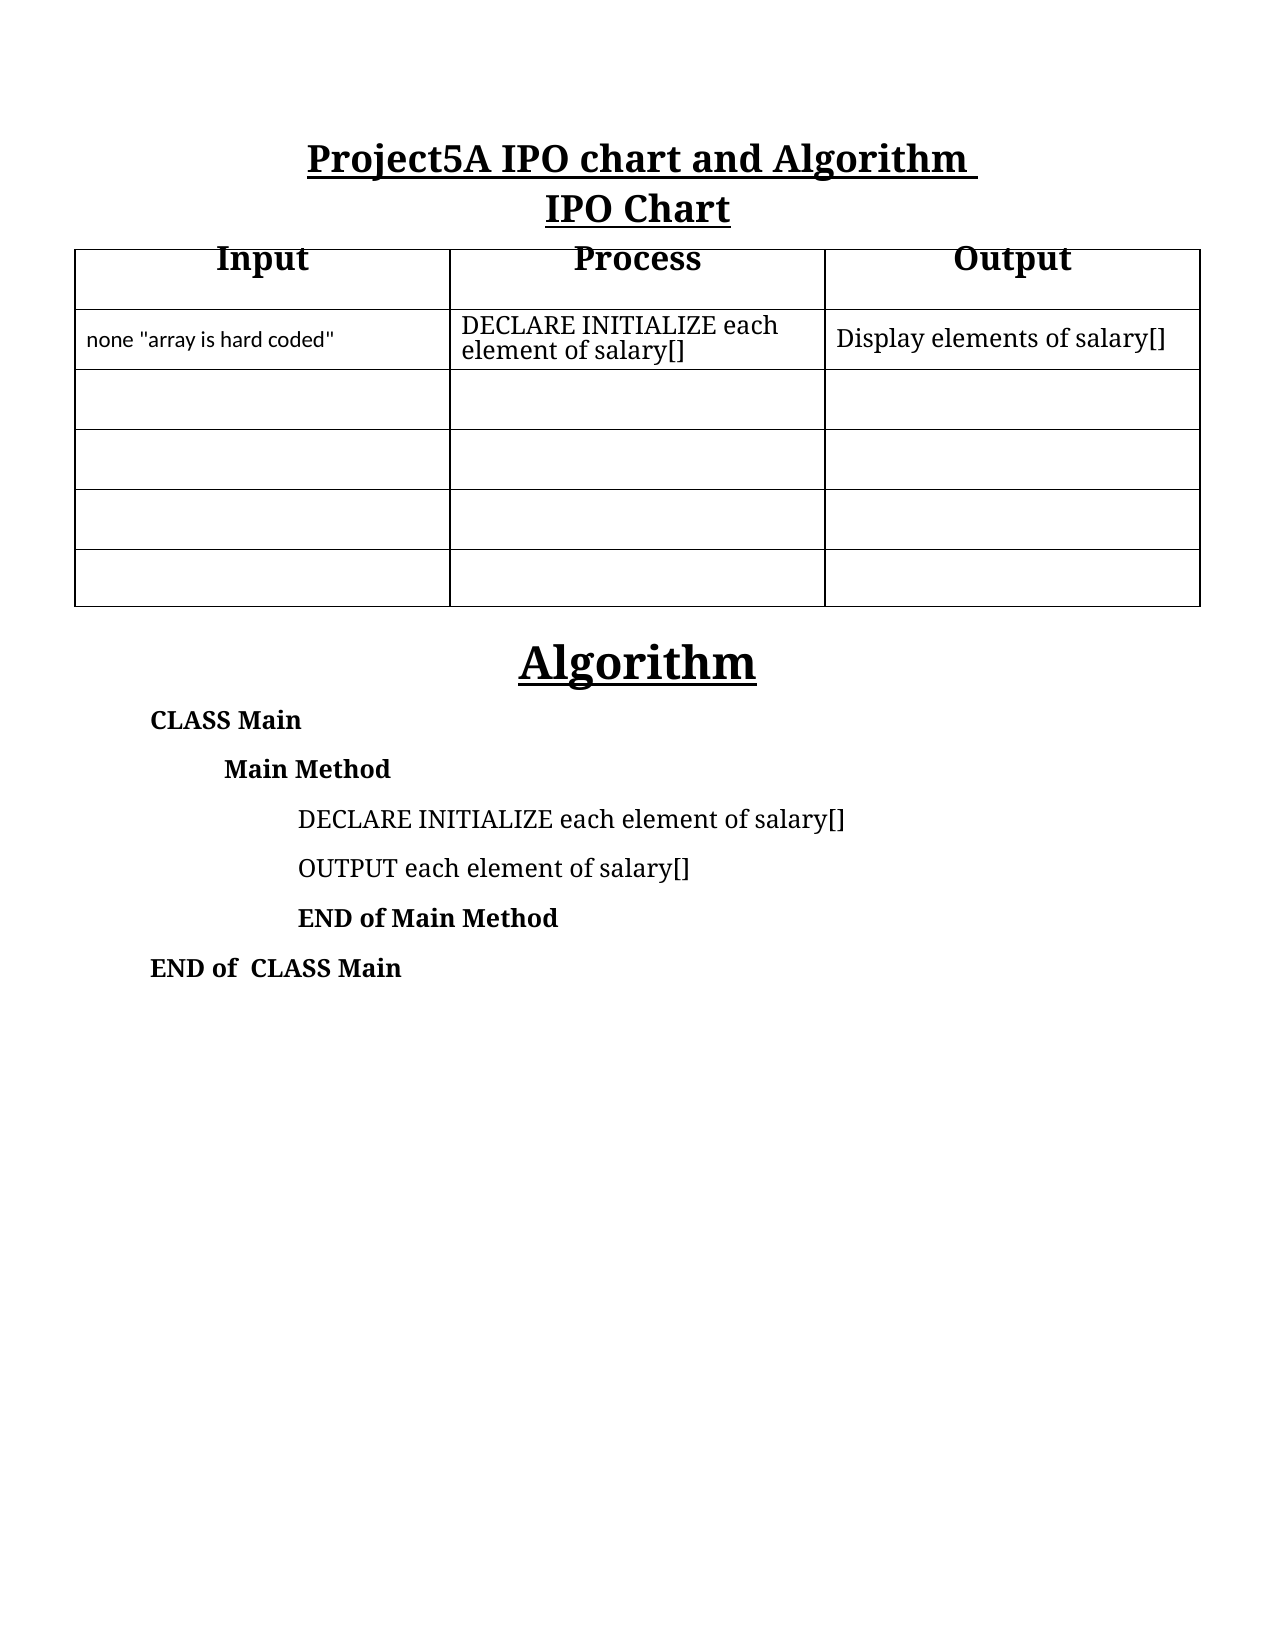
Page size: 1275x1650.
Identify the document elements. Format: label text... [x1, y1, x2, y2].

table_cell [451, 430, 824, 489]
table_header Input [76, 250, 449, 309]
table_cell [76, 370, 449, 429]
text OUTPUT each element of salary[] [150, 855, 1125, 884]
text END of Main Method [150, 904, 1125, 933]
text Main Method [150, 756, 1125, 784]
table_cell [451, 370, 824, 429]
table_cell [76, 430, 449, 489]
table_header Process [451, 250, 824, 309]
table_cell [826, 490, 1199, 549]
text END of CLASS Main [150, 954, 1125, 983]
table_cell [451, 490, 824, 549]
text Algorithm [150, 657, 575, 685]
table_cell [451, 550, 824, 606]
table_cell [826, 430, 1199, 489]
table_cell [76, 550, 449, 606]
text IPO Chart [150, 199, 1125, 228]
table_cell [826, 550, 1199, 606]
text DECLARE INITIALIZE each element of salary[] [150, 805, 1125, 834]
table_cell DECLARE INITIALIZE each element of salary[] [451, 310, 824, 369]
table_cell Display elements of salary[] [826, 310, 1199, 369]
table_cell [826, 370, 1199, 429]
text CLASS Main [150, 706, 1125, 735]
text Project5A IPO chart and Algorithm [150, 150, 1125, 179]
text Algorithm [576, 657, 1125, 685]
table_cell none "array is hard coded" [76, 310, 449, 369]
table_cell [76, 490, 449, 549]
table_header Output [826, 250, 1199, 309]
